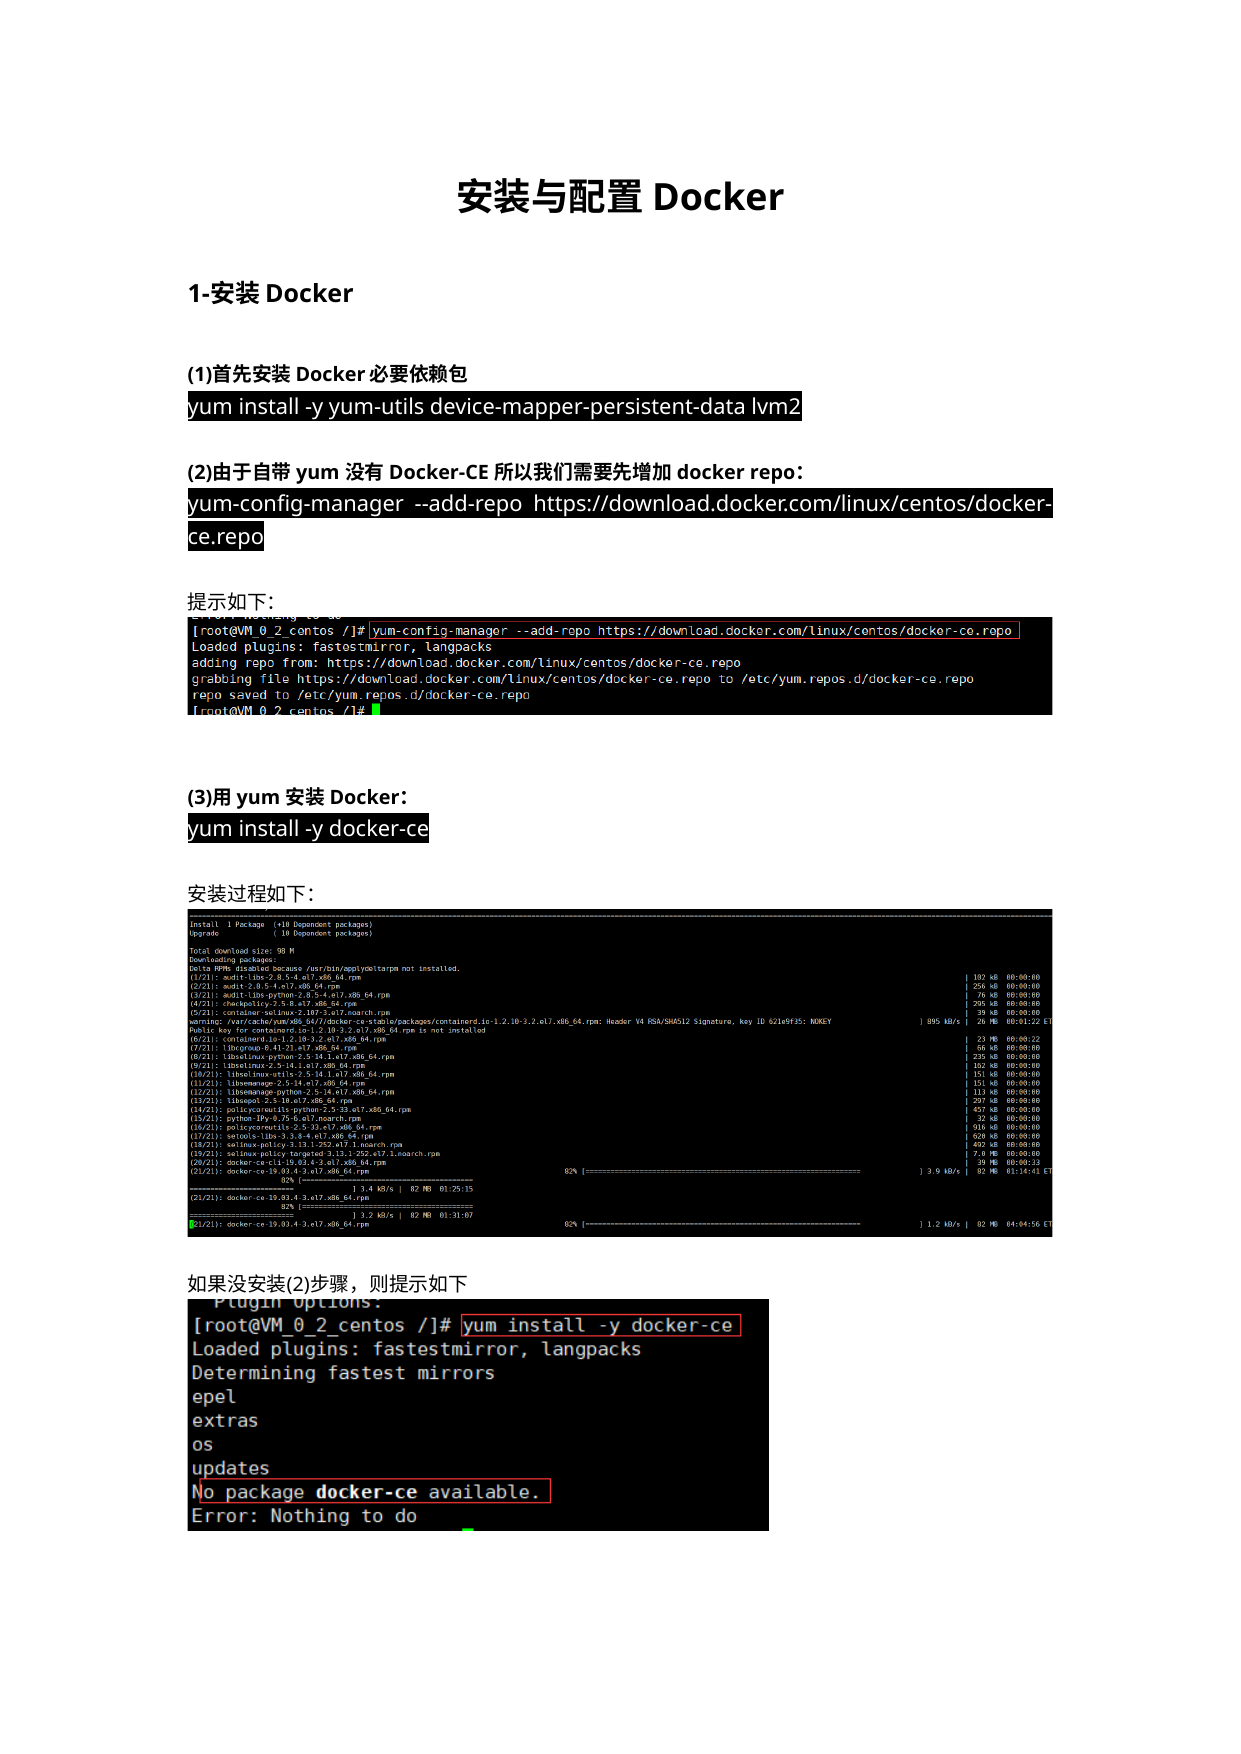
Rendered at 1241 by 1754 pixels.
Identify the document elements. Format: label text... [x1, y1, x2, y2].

text 安装过程如下： [187, 877, 1053, 909]
text 提示如下： [187, 584, 1053, 617]
text 安装与配置 Docker [187, 162, 1053, 227]
text yum-config-manager --add-repo https://download.docker.com/linux/centos/docker-ce.repo [187, 516, 1053, 552]
text (3)用 yum 安装 Docker： [187, 779, 1053, 812]
text yum install -y docker-ce [187, 812, 1053, 844]
text 如果没安装(2)步骤，则提示如下 [187, 1267, 1053, 1299]
text 1-安装Docker [187, 259, 1053, 324]
picture [187, 909, 1053, 1237]
text yum install -y yum-utils device-mapper-persistent-data lvm2 [187, 389, 1053, 422]
text (1)首先安装Docker必要依赖包 [187, 357, 1053, 389]
picture [187, 617, 1053, 715]
picture [187, 1299, 769, 1531]
text (2)由于自带 yum 没有 Docker-CE 所以我们需要先增加 docker repo： [187, 454, 1053, 487]
